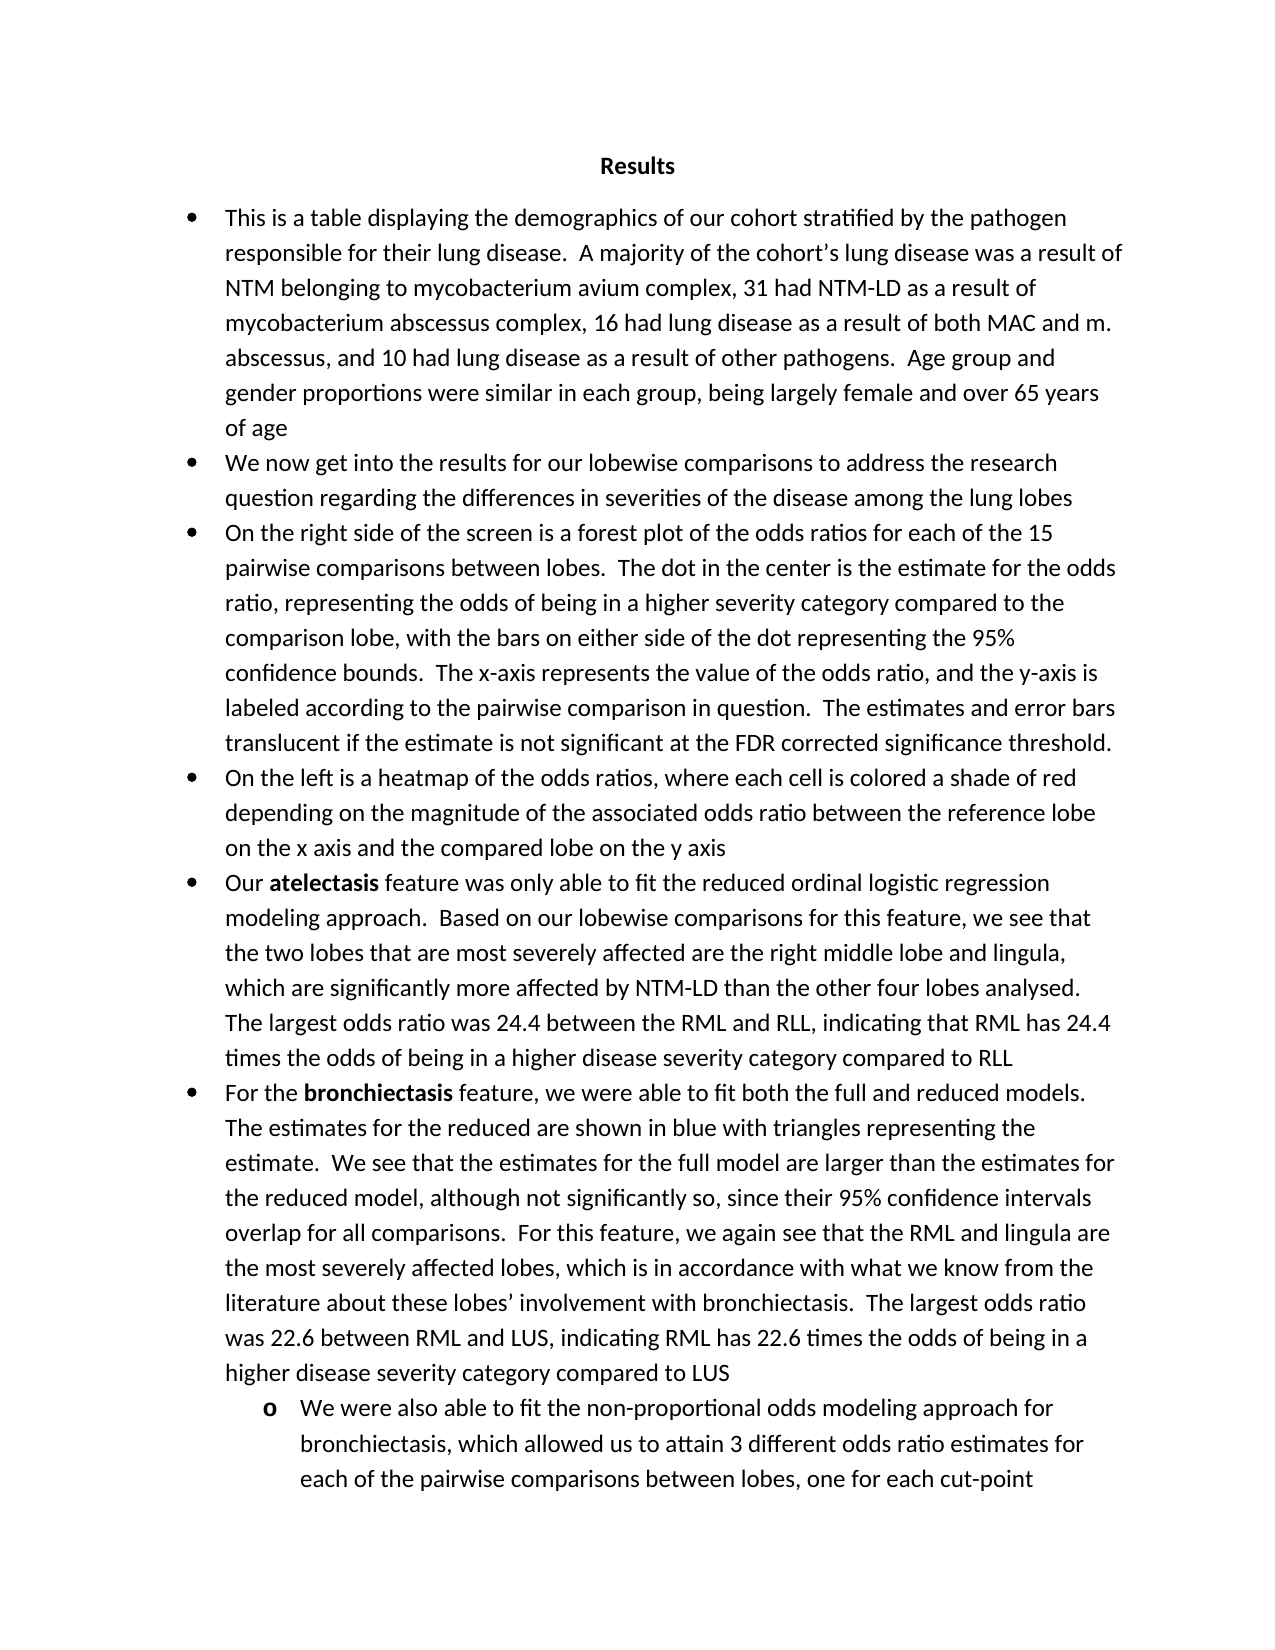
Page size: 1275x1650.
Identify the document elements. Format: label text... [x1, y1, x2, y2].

list For the bronchiectasis feature, we were able to fit both the full and reduced models. The estimates for the reduced are shown in blue with triangles representing the estimate. We see that the estimates for the full model are larger than the estimates for the reduced model, although not significantly so, since their 95% confidence intervals overlap for all comparisons. For this feature, we again see that the RML and lingula are the most severely affected lobes, which is in accordance with what we know from the literature about these lobes’ involvement with bronchiectasis. The largest odds ratio was 22.6 between RML and LUS, indicating RML has 22.6 times the odds of being in a higher disease severity category compared to LUS [187, 1077, 1125, 1387]
text Results [150, 150, 1125, 181]
list This is a table displaying the demographics of our cohort stratified by the pathogen responsible for their lung disease. A majority of the cohort’s lung disease was a result of NTM belonging to mycobacterium avium complex, 31 had NTM-LD as a result of mycobacterium abscessus complex, 16 had lung disease as a result of both MAC and m. abscessus, and 10 had lung disease as a result of other pathogens. Age group and gender proportions were similar in each group, being largely female and over 65 years of age [187, 202, 1125, 442]
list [262, 1392, 1125, 1493]
list On the left is a heatmap of the odds ratios, where each cell is colored a shade of red depending on the magnitude of the associated odds ratio between the reference lobe on the x axis and the compared lobe on the y axis [187, 762, 1125, 862]
list Our atelectasis feature was only able to fit the reduced ordinal logistic regression modeling approach. Based on our lobewise comparisons for this feature, we see that the two lobes that are most severely affected are the right middle lobe and lingula, which are significantly more affected by NTM-LD than the other four lobes analysed. The largest odds ratio was 24.4 between the RML and RLL, indicating that RML has 24.4 times the odds of being in a higher disease severity category compared to RLL [187, 867, 1125, 1072]
list We now get into the results for our lobewise comparisons to address the research question regarding the differences in severities of the disease among the lung lobes [187, 447, 1125, 512]
list On the right side of the screen is a forest plot of the odds ratios for each of the 15 pairwise comparisons between lobes. The dot in the center is the estimate for the odds ratio, representing the odds of being in a higher severity category compared to the comparison lobe, with the bars on either side of the dot representing the 95% confidence bounds. The x-axis represents the value of the odds ratio, and the y-axis is labeled according to the pairwise comparison in question. The estimates and error bars translucent if the estimate is not significant at the FDR corrected significance threshold. [187, 517, 1125, 757]
